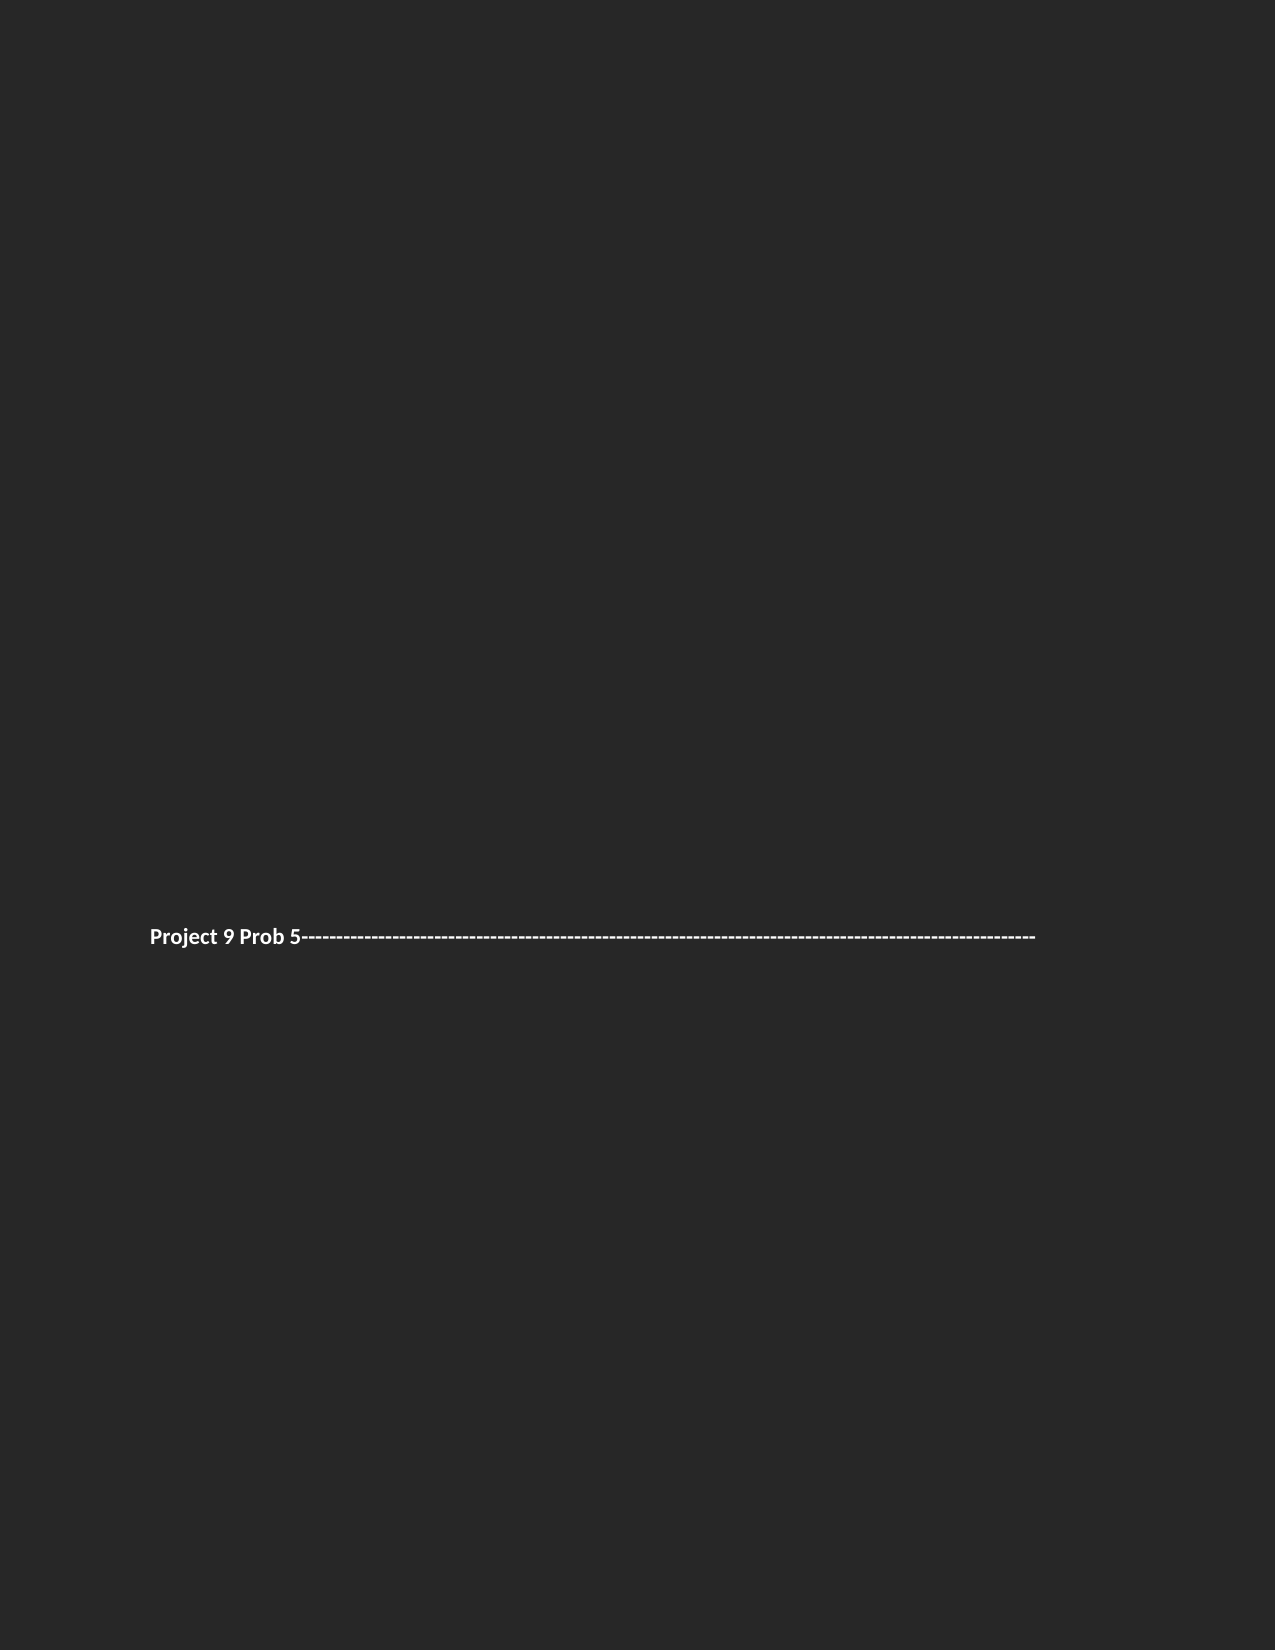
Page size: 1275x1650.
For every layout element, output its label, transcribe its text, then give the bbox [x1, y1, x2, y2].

text Project 9 Prob 5--------------------------------------------------------------------------------------------------------- [150, 922, 1125, 950]
